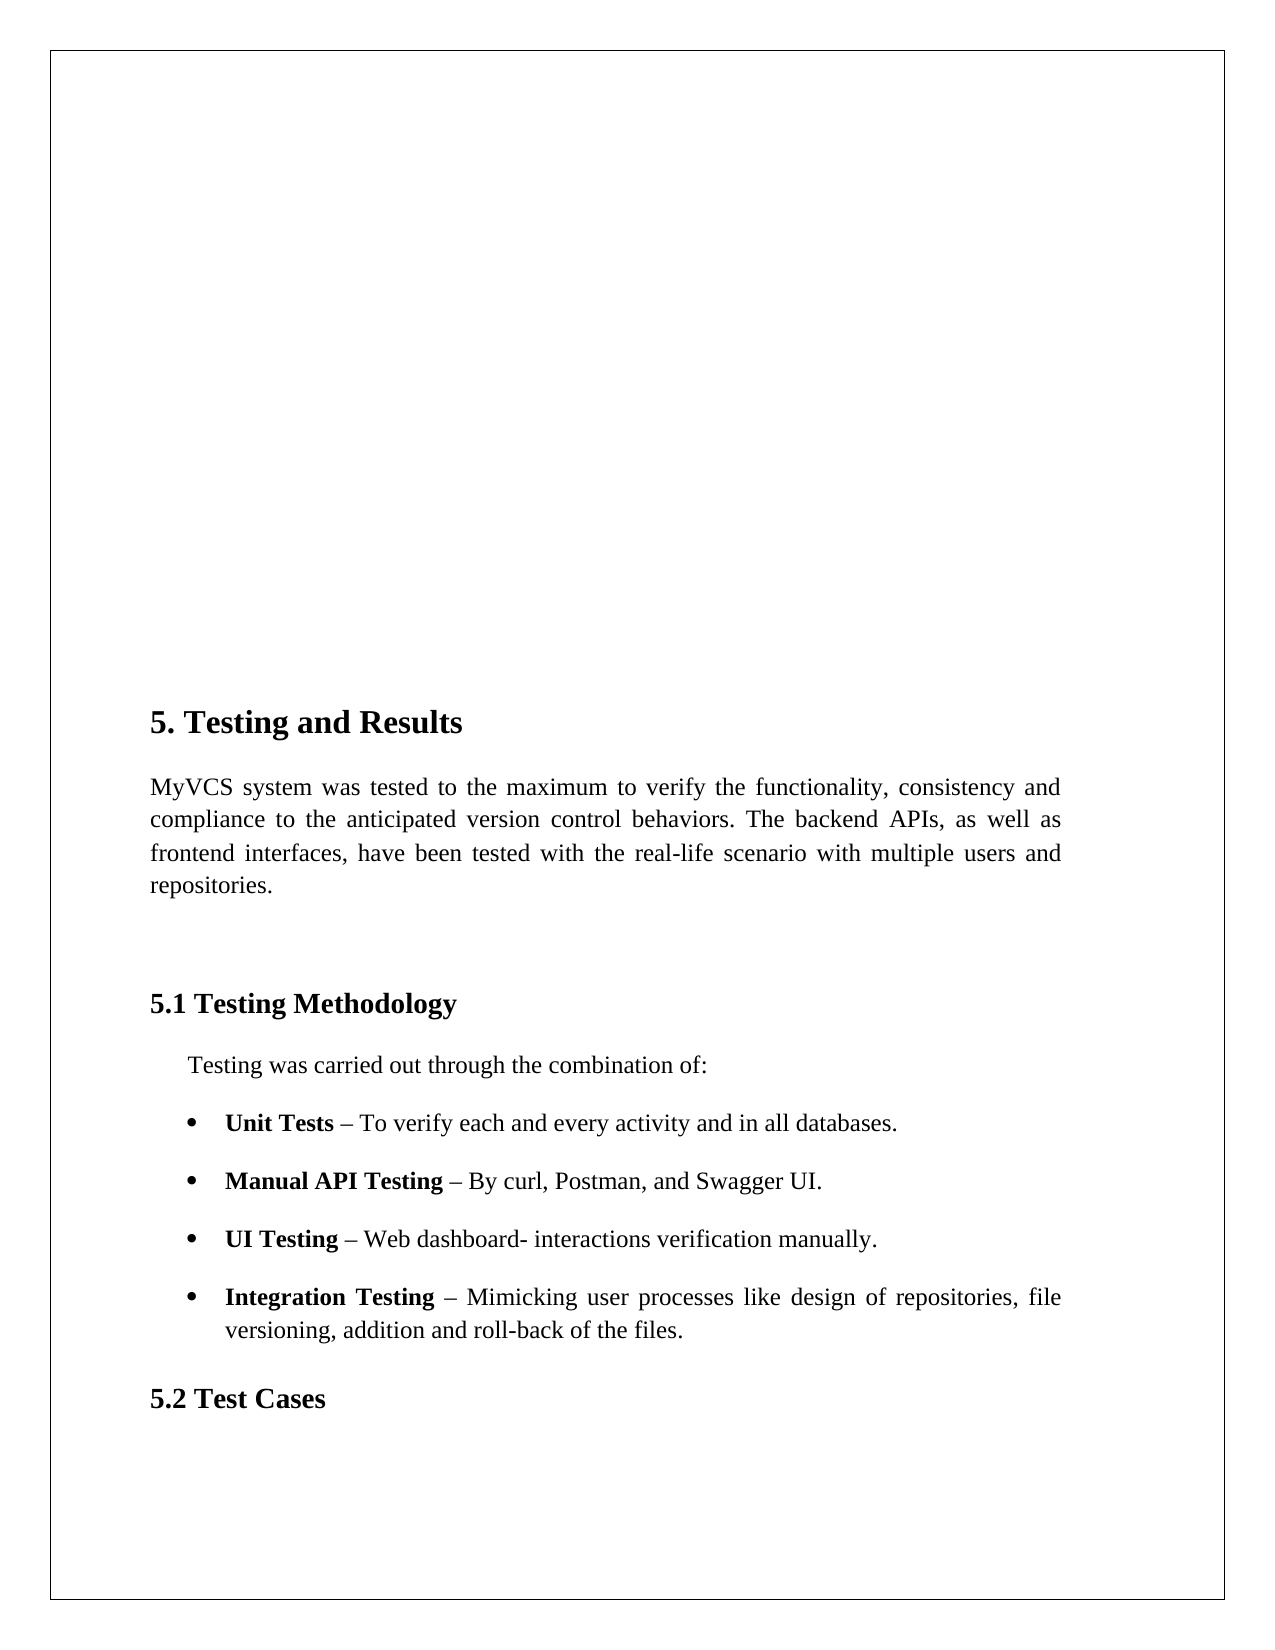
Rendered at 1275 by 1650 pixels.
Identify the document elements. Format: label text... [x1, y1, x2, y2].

subtitle Unit Tests – To verify each and every activity and in all databases. [187, 1108, 1062, 1137]
subtitle Testing was carried out through the combination of: [150, 1050, 1062, 1079]
subtitle MyVCS system was tested to the maximum to verify the functionality, consistency and compliance to the anticipated version control behaviors. The backend APIs, as well as frontend interfaces, have been tested with the real-life scenario with multiple users and repositories. [150, 772, 1062, 899]
subtitle 5.1 Testing Methodology [150, 987, 1062, 1020]
subtitle 5.2 Test Cases [150, 1382, 1125, 1415]
subtitle 5. Testing and Results [150, 702, 1062, 741]
subtitle UI Testing – Web dashboard- interactions verification manually. [187, 1224, 1062, 1253]
subtitle Manual API Testing – By curl, Postman, and Swagger UI. [187, 1166, 1062, 1195]
subtitle Integration Testing – Mimicking user processes like design of repositories, file versioning, addition and roll-back of the files. [187, 1282, 1062, 1344]
